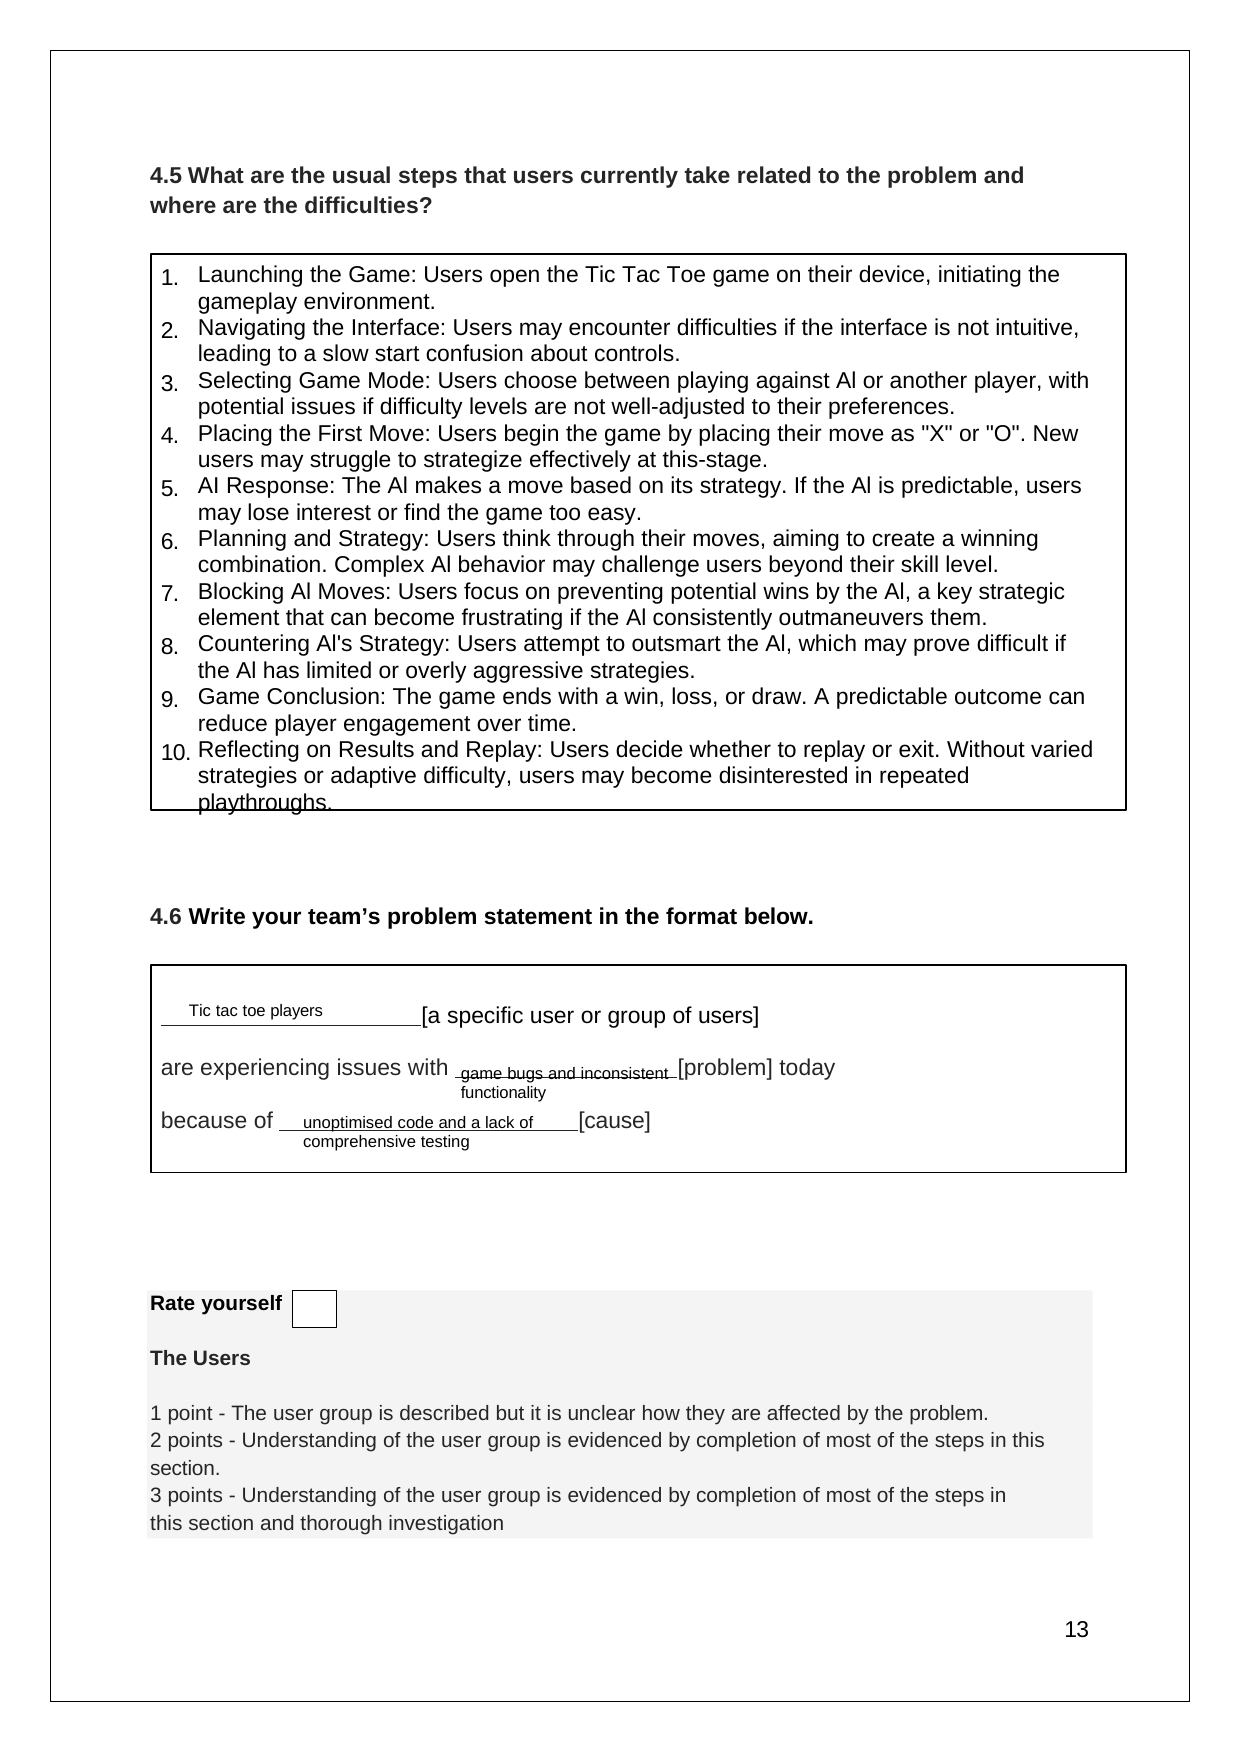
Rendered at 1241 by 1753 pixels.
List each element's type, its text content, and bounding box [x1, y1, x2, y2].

list What are the usual steps that users currently take related to the problem and where are the difficulties? [150, 162, 1091, 218]
list Write your team’s problem statement in the format below. [150, 903, 1181, 929]
